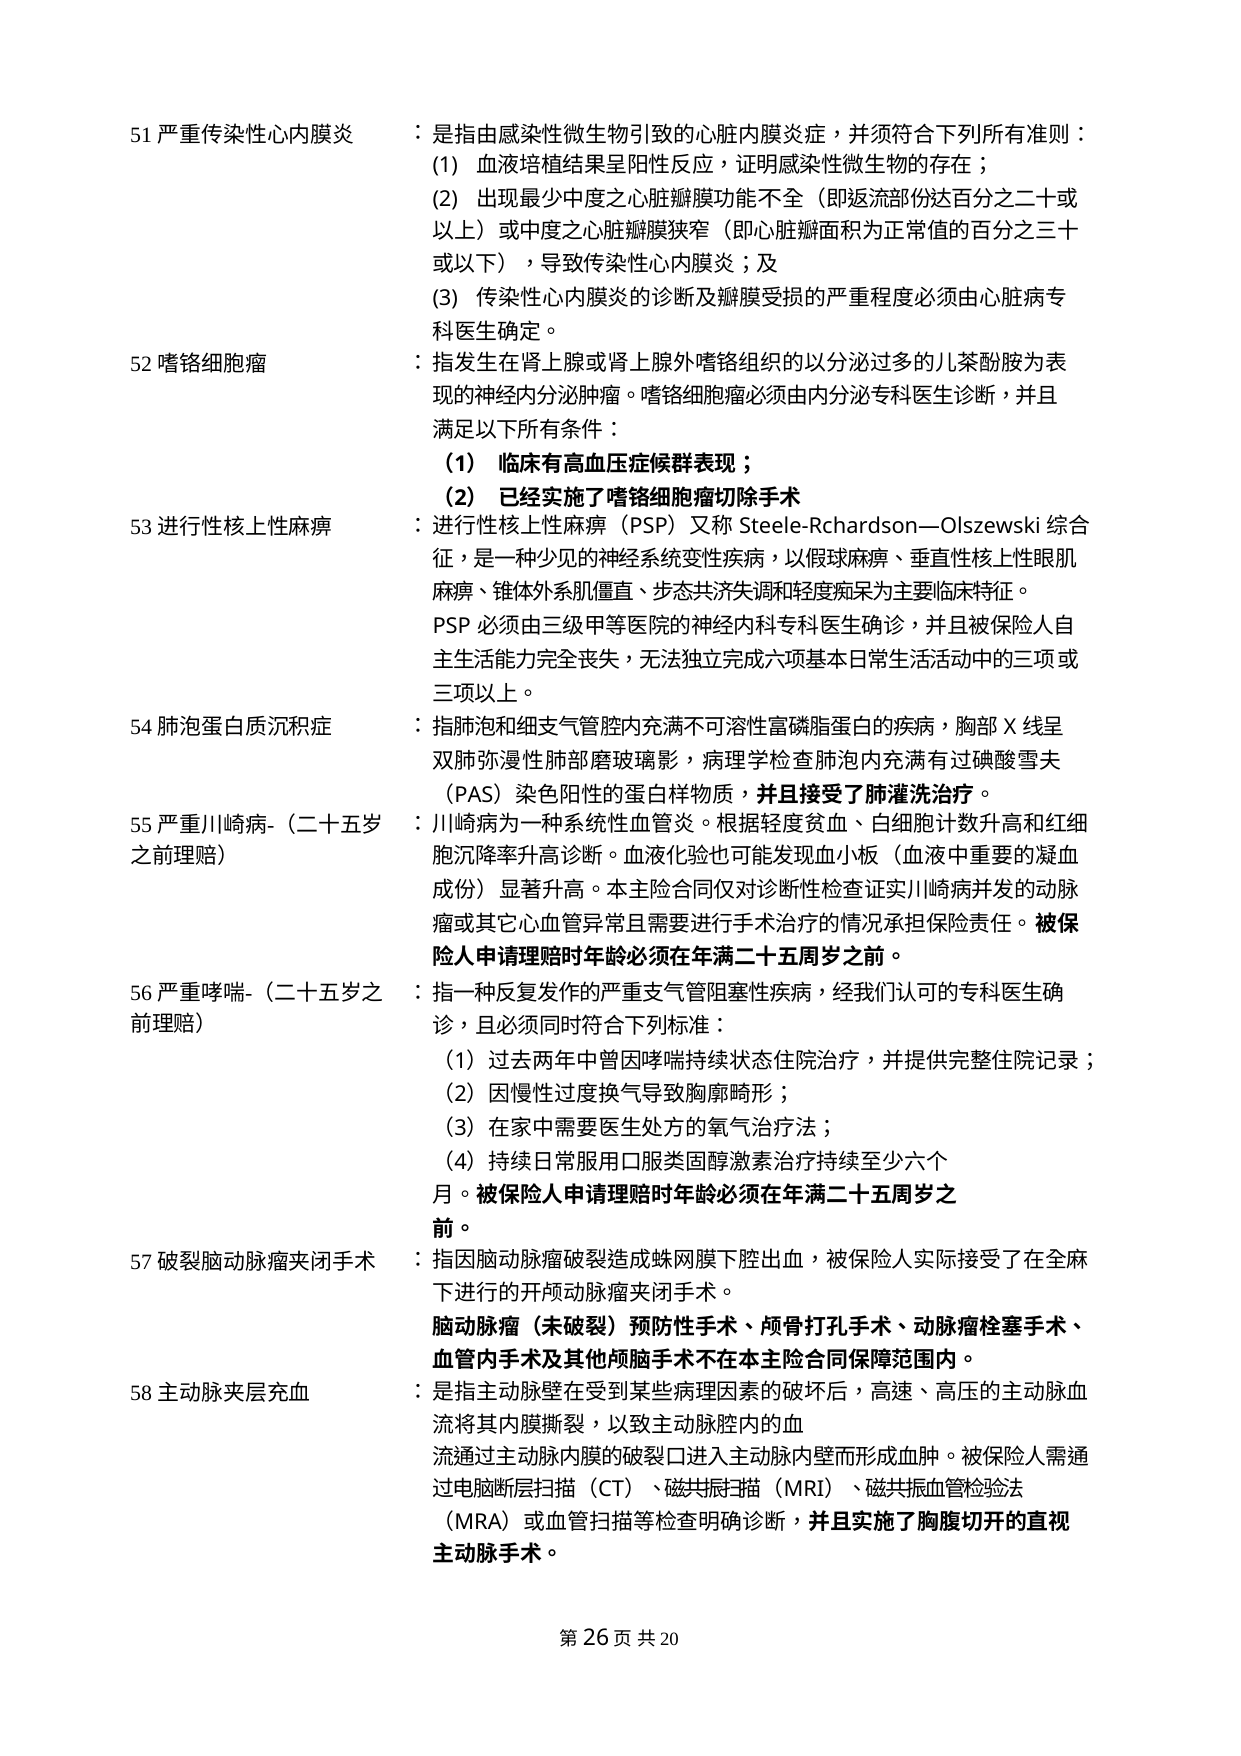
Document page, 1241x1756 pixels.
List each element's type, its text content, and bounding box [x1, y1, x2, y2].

table_cell 53 进行性核上性麻痹 [109, 511, 396, 711]
table_header ： [396, 123, 431, 349]
table_cell ： [396, 1378, 431, 1568]
table_cell 57 破裂脑动脉瘤夹闭手术 [109, 1246, 396, 1378]
table_header 51 严重传染性心内膜炎 [109, 123, 396, 349]
table_cell ： [396, 711, 431, 809]
table_cell ： [396, 975, 431, 1246]
table_cell ： [396, 511, 431, 711]
table_cell 是指主动脉壁在受到某些病理因素的破坏后，高速、高压的主动脉血 流将其内膜撕裂，以致主动脉腔内的血 流通过主动脉内膜的破裂口进入主动脉内壁而形成血肿。被保险人需通过电脑断层扫描（CT）、磁共振扫描（MRI）、磁共振血管检验法（MRA）或血管扫描等检查明确诊断，并且实施了胸腹切开的直视主动脉手术。 [431, 1378, 1111, 1568]
table_cell 52 嗜铬细胞瘤 [109, 349, 396, 511]
table_cell ： [396, 809, 431, 975]
table_cell 指发生在肾上腺或肾上腺外嗜铬组织的以分泌过多的儿茶酚胺为表 现的神经内分泌肿瘤。嗜铬细胞瘤必须由内分泌专科医生诊断，并且满足以下所有条件： 临床有高血压症候群表现； 已经实施了嗜铬细胞瘤切除手术 [431, 349, 1111, 511]
table_cell 川崎病为一种系统性血管炎。根据轻度贫血、白细胞计数升高和红细 胞沉降率升高诊断。血液化验也可能发现血小板（血液中重要的凝血成份）显著升高。本主险合同仅对诊断性检查证实川崎病并发的动脉瘤或其它心血管异常且需要进行手术治疗的情况承担保险责任。被保险人申请理赔时年龄必须在年满二十五周岁之前。 [431, 809, 1111, 975]
table_cell ： [396, 349, 431, 511]
table_cell ： [396, 1246, 431, 1378]
table_cell 55 严重川崎病-（二十五岁 之前理赔） [109, 809, 396, 975]
table_cell 进行性核上性麻痹（PSP）又称 Steele-Rchardson—Olszewski 综合 征，是一种少见的神经系统变性疾病，以假球麻痹、垂直性核上性眼肌麻痹、锥体外系肌僵直、步态共济失调和轻度痴呆为主要临床特征。 PSP 必须由三级甲等医院的神经内科专科医生确诊，并且被保险人自主生活能力完全丧失，无法独立完成六项基本日常生活活动中的三项或三项以上。 [431, 511, 1111, 711]
table_cell 58 主动脉夹层充血 [109, 1378, 396, 1568]
table_cell 54 肺泡蛋白质沉积症 [109, 711, 396, 809]
table_header 是指由感染性微生物引致的心脏内膜炎症，并须符合下列所有准则： 血液培植结果呈阳性反应，证明感染性微生物的存在； 出现最少中度之心脏瓣膜功能不全（即返流部份达百分之二十或以上）或中度之心脏瓣膜狭窄（即心脏瓣面积为正常值的百分之三十或以下），导致传染性心内膜炎；及 传染性心内膜炎的诊断及瓣膜受损的严重程度必须由心脏病专科医生确定。 [431, 123, 1111, 349]
table_cell 指肺泡和细支气管腔内充满不可溶性富磷脂蛋白的疾病，胸部 X 线呈双肺弥漫性肺部磨玻璃影，病理学检查肺泡内充满有过碘酸雪夫 （PAS）染色阳性的蛋白样物质，并且接受了肺灌洗治疗。 [431, 711, 1111, 809]
table_cell 指因脑动脉瘤破裂造成蛛网膜下腔出血，被保险人实际接受了在全麻 下进行的开颅动脉瘤夹闭手术。 脑动脉瘤（未破裂）预防性手术、颅骨打孔手术、动脉瘤栓塞手术、血管内手术及其他颅脑手术不在本主险合同保障范围内。 [431, 1246, 1111, 1378]
table_cell 56 严重哮喘-（二十五岁之前理赔） [109, 975, 396, 1246]
table_cell 指一种反复发作的严重支气管阻塞性疾病，经我们认可的专科医生确诊，且必须同时符合下列标准： （1）过去两年中曾因哮喘持续状态住院治疗，并提供完整住院记录； （2）因慢性过度换气导致胸廓畸形； （3）在家中需要医生处方的氧气治疗法； （4）持续日常服用口服类固醇激素治疗持续至少六个月。被保险人申请理赔时年龄必须在年满二十五周岁之前。 [431, 975, 1111, 1246]
